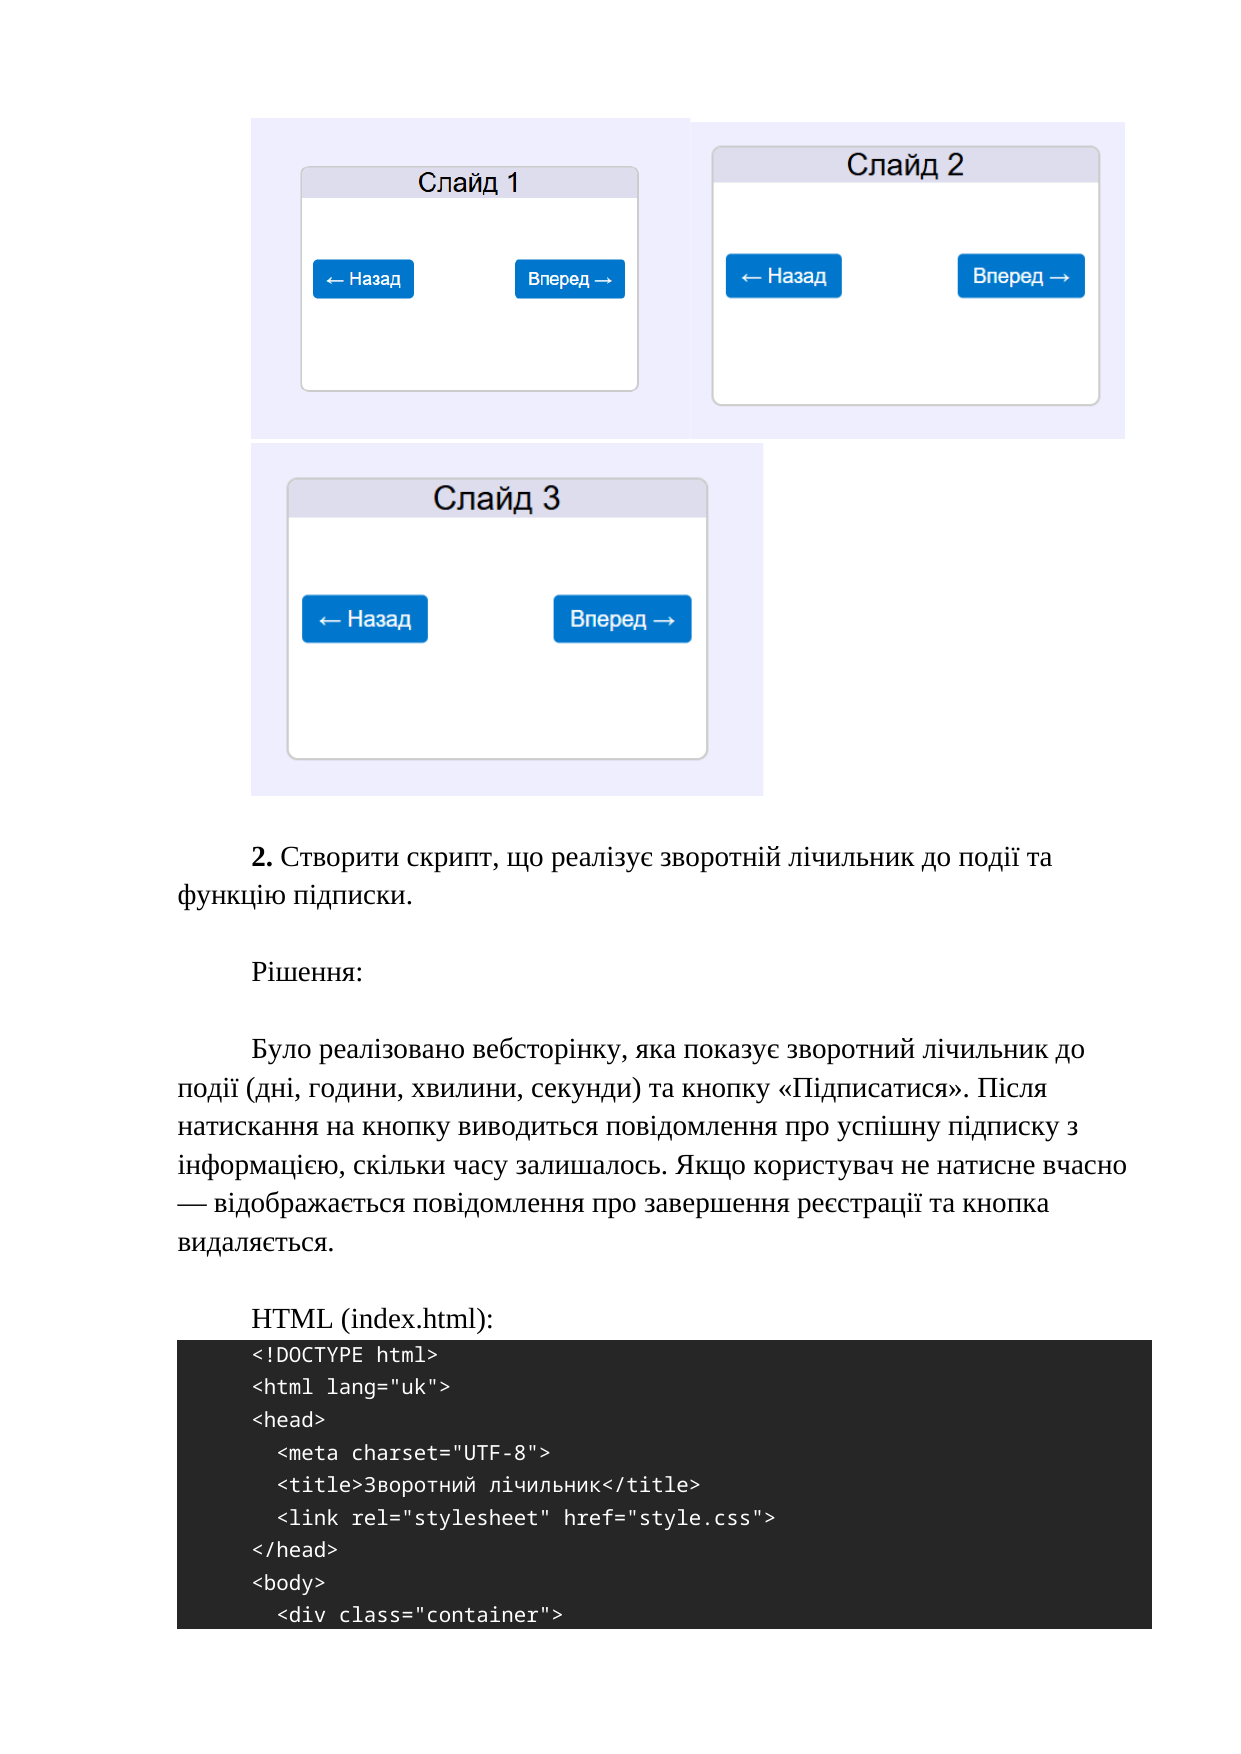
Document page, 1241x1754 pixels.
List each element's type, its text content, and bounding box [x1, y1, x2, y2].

text <html lang="uk"> [177, 1372, 1152, 1401]
picture [251, 118, 1125, 439]
text <link rel="stylesheet" href="style.css"> [177, 1503, 1152, 1531]
text <head> [177, 1405, 1152, 1433]
text <title>Зворотний лічильник</title> [177, 1470, 1152, 1499]
text <div class="container"> [177, 1601, 1152, 1629]
text <meta charset="UTF-8"> [177, 1438, 1152, 1466]
text HTML (index.html): [177, 1301, 1152, 1335]
text 2. Створити скрипт, що реалізує зворотній лічильник до події та функцію підписки. [177, 839, 1152, 911]
text </head> [177, 1535, 1152, 1564]
text Було реалізовано вебсторінку, яка показує зворотний лічильник до події (дні, години, хвилини, секунди) та кнопку «Підписатися». Після натискання на кнопку виводиться повідомлення про успішну підписку з інформацією, скільки часу залишалось. Якщо користувач не натисне вчасно — відображається повідомлення про завершення реєстрації та кнопка видаляється. [177, 1031, 1152, 1258]
text <!DOCTYPE html> [177, 1340, 1152, 1368]
text <body> [177, 1568, 1152, 1596]
picture [251, 443, 764, 796]
text Рішення: [177, 954, 1152, 988]
